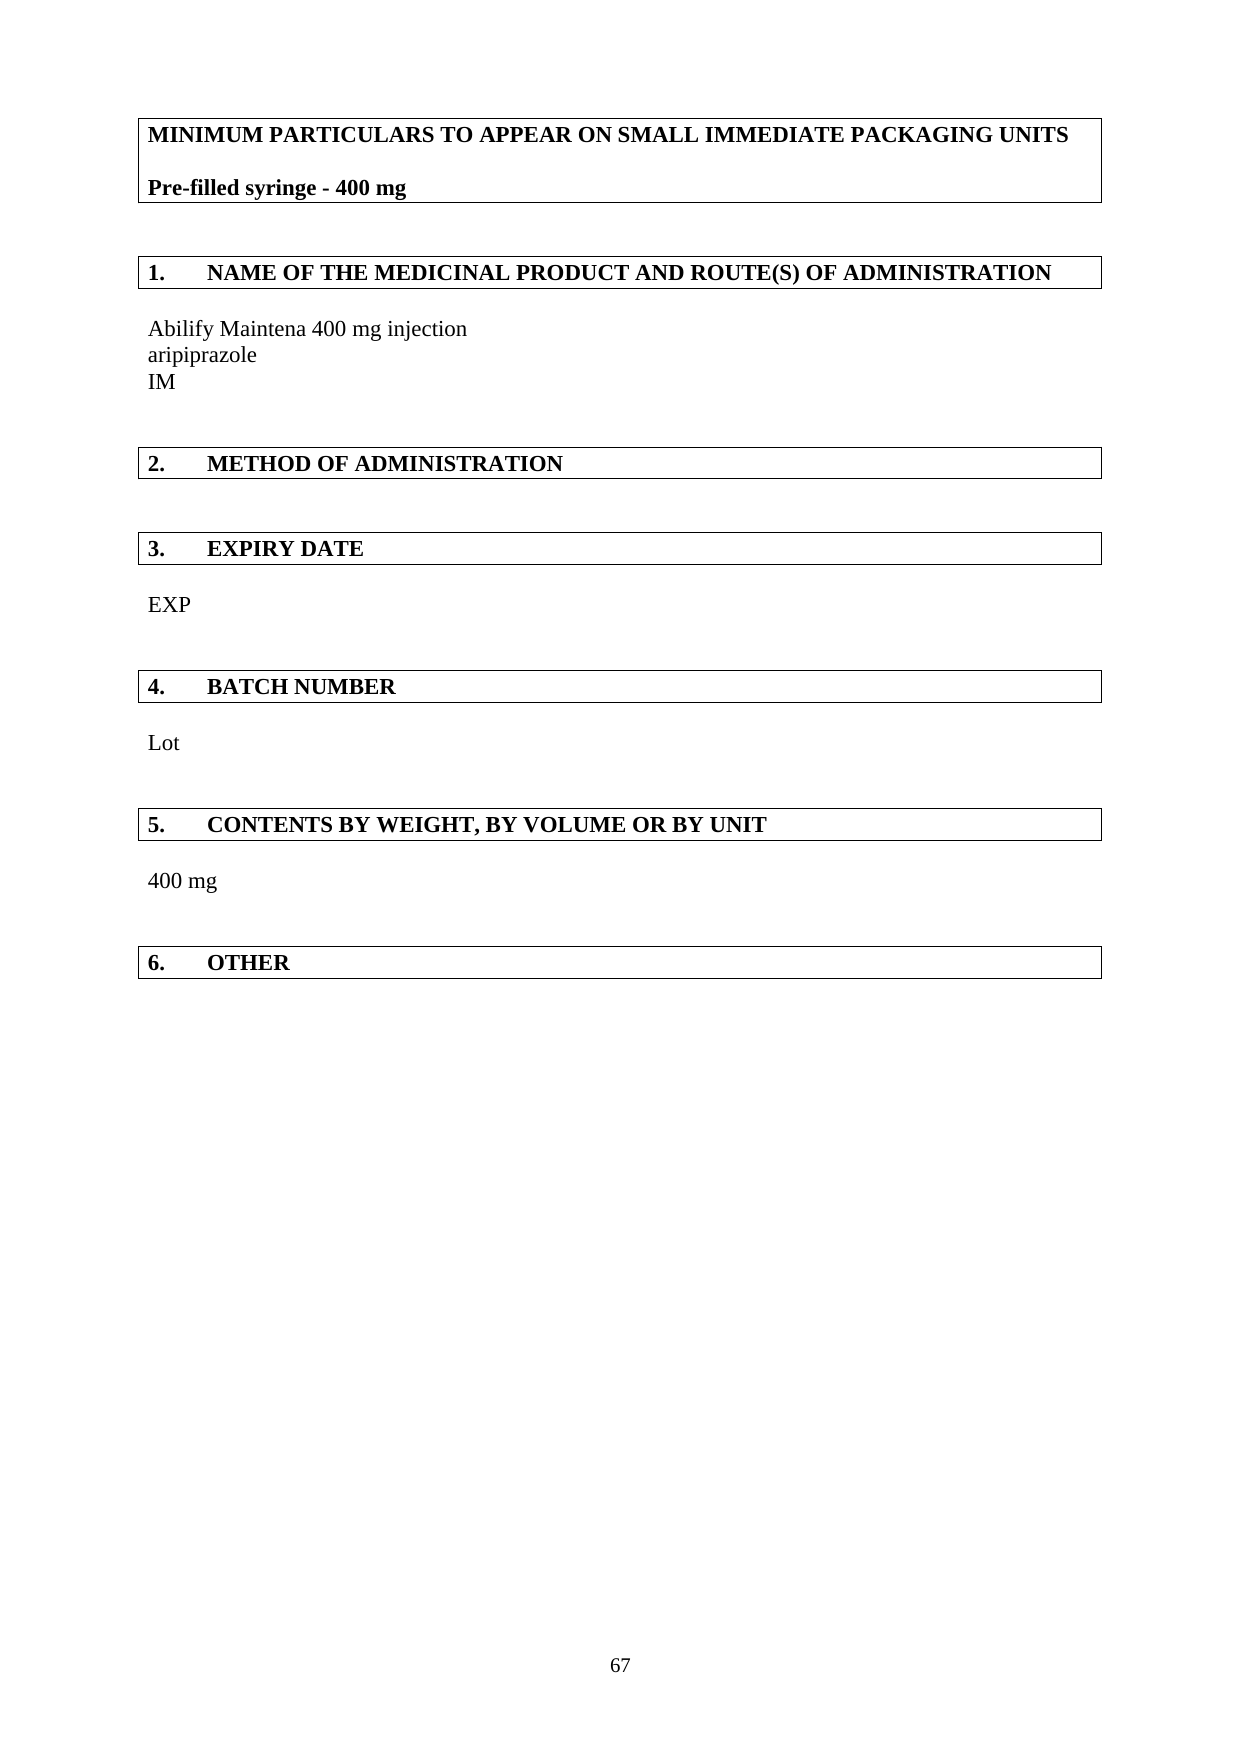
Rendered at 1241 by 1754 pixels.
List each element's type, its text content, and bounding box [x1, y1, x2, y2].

text Pre-filled syringe - 400 mg [139, 171, 1101, 202]
text aripiprazole [148, 341, 1092, 368]
text MINIMUM PARTICULARS TO APPEAR ON SMALL IMMEDIATE PACKAGING UNITS [139, 119, 1101, 148]
text 2. METHOD OF ADMINISTRATION [139, 448, 1101, 478]
text 400 mg [148, 867, 1092, 893]
text EXP [148, 591, 1092, 617]
text Lot [148, 729, 1092, 756]
text 4. BATCH NUMBER [139, 671, 1101, 702]
text 3. EXPIRY DATE [139, 533, 1101, 564]
text IM [148, 368, 1092, 394]
text Abilify Maintena 400 mg injection [148, 315, 1092, 341]
text 1. NAME OF THE MEDICINAL PRODUCT AND ROUTE(S) OF ADMINISTRATION [139, 257, 1101, 288]
text 5. CONTENTS BY WEIGHT, BY VOLUME OR BY UNIT [139, 809, 1101, 840]
text 6. OTHER [139, 947, 1101, 978]
